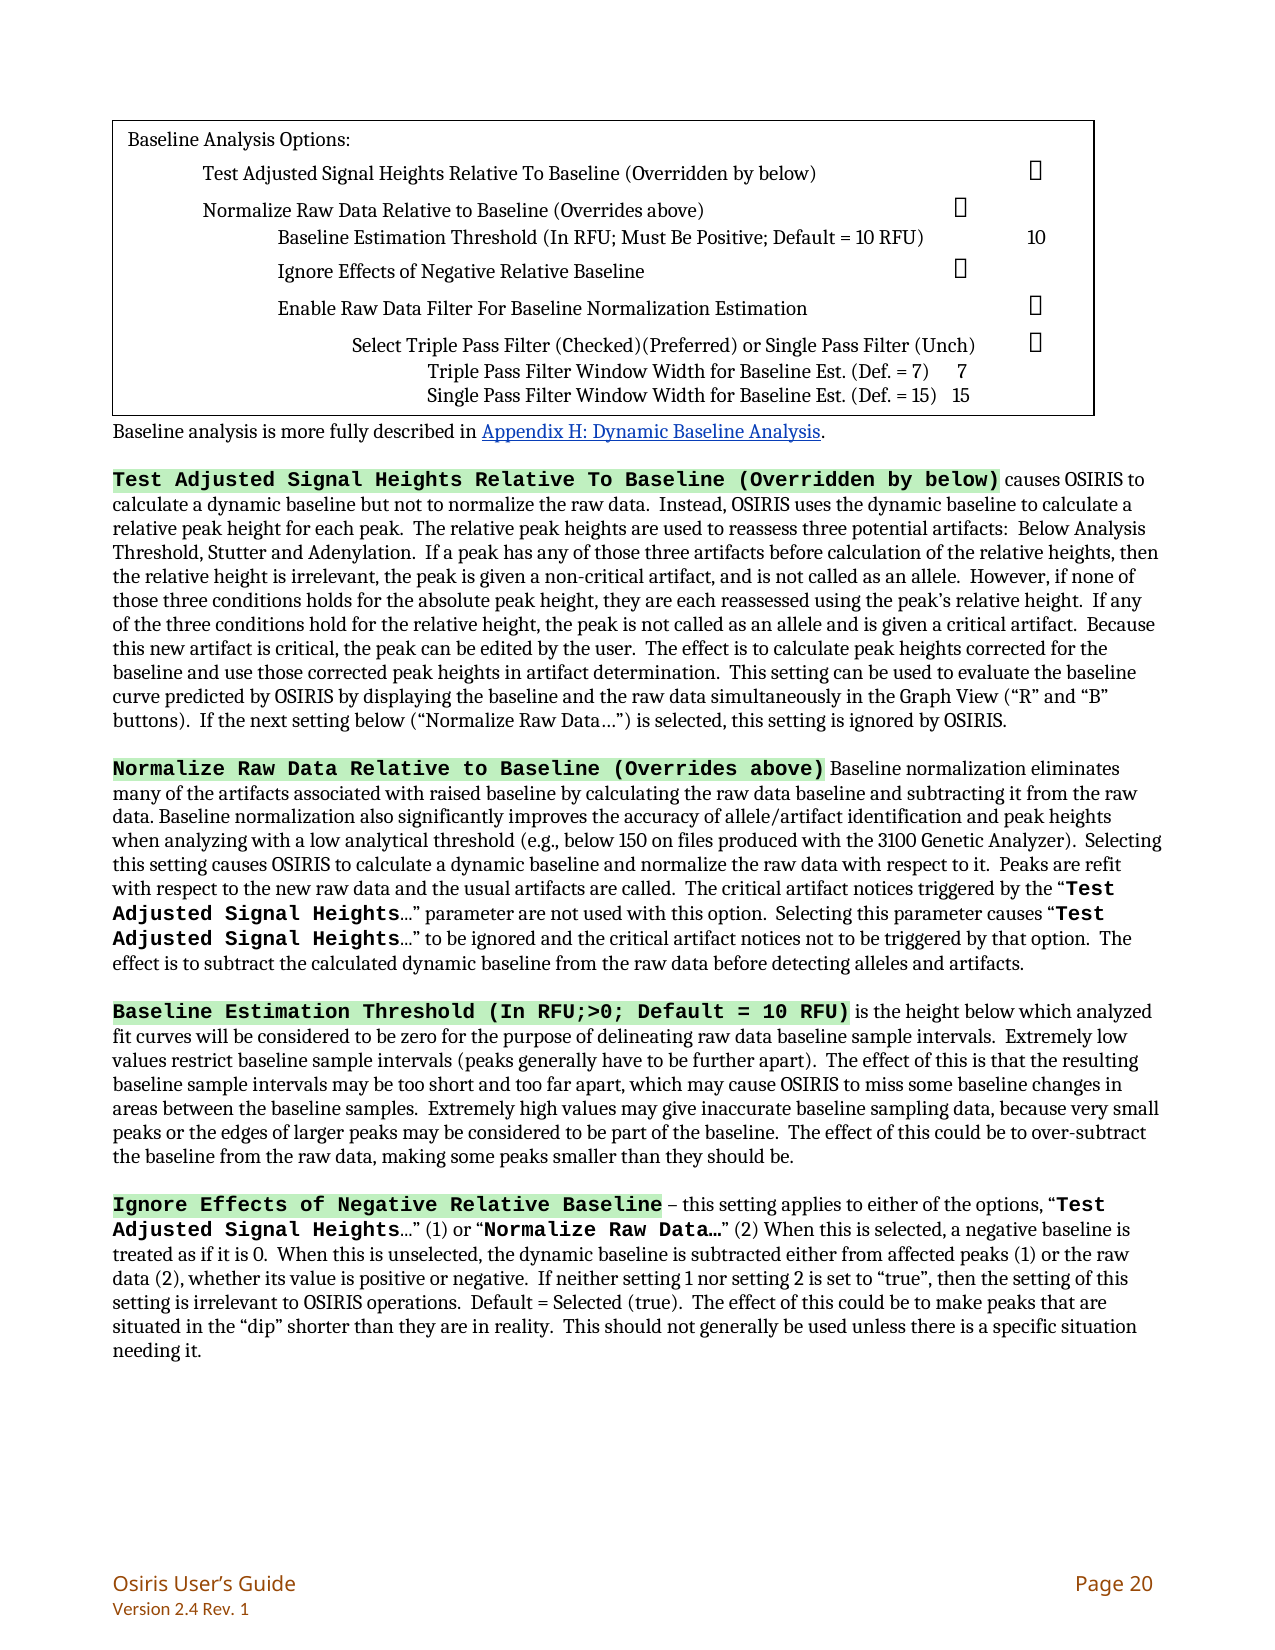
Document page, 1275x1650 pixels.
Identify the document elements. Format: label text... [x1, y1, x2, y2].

text Ignore Effects of Negative Relative Baseline – this setting applies to either of the options, “Test Adjusted Signal Heights…” (1) or “Normalize Raw Data…” (2) When this is selected, a negative baseline is treated as if it is 0. When this is unselected, the dynamic baseline is subtracted either from affected peaks (1) or the raw data (2), whether its value is positive or negative. If neither setting 1 nor setting 2 is set to “true”, then the setting of this setting is irrelevant to Osiris operations. Default = Selected (true). The effect of this could be to make peaks that are situated in the “dip” shorter than they are in reality. This should not generally be used unless there is a specific situation needing it. [112, 1193, 1162, 1362]
text Baseline Estimation Threshold (In RFU;>0; Default = 10 RFU) is the height below which analyzed fit curves will be considered to be zero for the purpose of delineating raw data baseline sample intervals. Extremely low values restrict baseline sample intervals (peaks generally have to be further apart). The effect of this is that the resulting baseline sample intervals may be too short and too far apart, which may cause OSIRIS to miss some baseline changes in areas between the baseline samples. Extremely high values may give inaccurate baseline sampling data, because very small peaks or the edges of larger peaks may be considered to be part of the baseline. The effect of this could be to over-subtract the baseline from the raw data, making some peaks smaller than they should be. [112, 1000, 1162, 1169]
text Test Adjusted Signal Heights Relative To Baseline (Overridden by below) causes OSIRIS to calculate a dynamic baseline but not to normalize the raw data. Instead, OSIRIS uses the dynamic baseline to calculate a relative peak height for each peak. The relative peak heights are used to reassess three potential artifacts: Below Analysis Threshold, Stutter and Adenylation. If a peak has any of those three artifacts before calculation of the relative heights, then the relative height is irrelevant, the peak is given a non-critical artifact, and is not called as an allele. However, if none of those three conditions holds for the absolute peak height, they are each reassessed using the peak’s relative height. If any of the three conditions hold for the relative height, the peak is not called as an allele and is given a critical artifact. Because this new artifact is critical, the peak can be edited by the user. The effect is to calculate peak heights corrected for the baseline and use those corrected peak heights in artifact determination. This setting can be used to evaluate the baseline curve predicted by OSIRIS by displaying the baseline and the raw data simultaneously in the Graph View (“R” and “B” buttons). If the next setting below (“Normalize Raw Data…”) is selected, this setting is ignored by OSIRIS. [112, 468, 1162, 732]
text Baseline analysis is more fully described in Appendix H: Dynamic Baseline Analysis. [112, 420, 1162, 444]
text Normalize Raw Data Relative to Baseline (Overrides above) Baseline normalization eliminates many of the artifacts associated with raised baseline by calculating the raw data baseline and subtracting it from the raw data. Baseline normalization also significantly improves the accuracy of allele/artifact identification and peak heights when analyzing with a low analytical threshold (e.g., below 150 on files produced with the 3100 Genetic Analyzer). Selecting this setting causes OSIRIS to calculate a dynamic baseline and normalize the raw data with respect to it. Peaks are refit with respect to the new raw data and the usual artifacts are called. The critical artifact notices triggered by the “Test Adjusted Signal Heights…” parameter are not used with this option. Selecting this parameter causes “Test Adjusted Signal Heights…” to be ignored and the critical artifact notices not to be triggered by that option. The effect is to subtract the calculated dynamic baseline from the raw data before detecting alleles and artifacts. [112, 756, 1162, 976]
